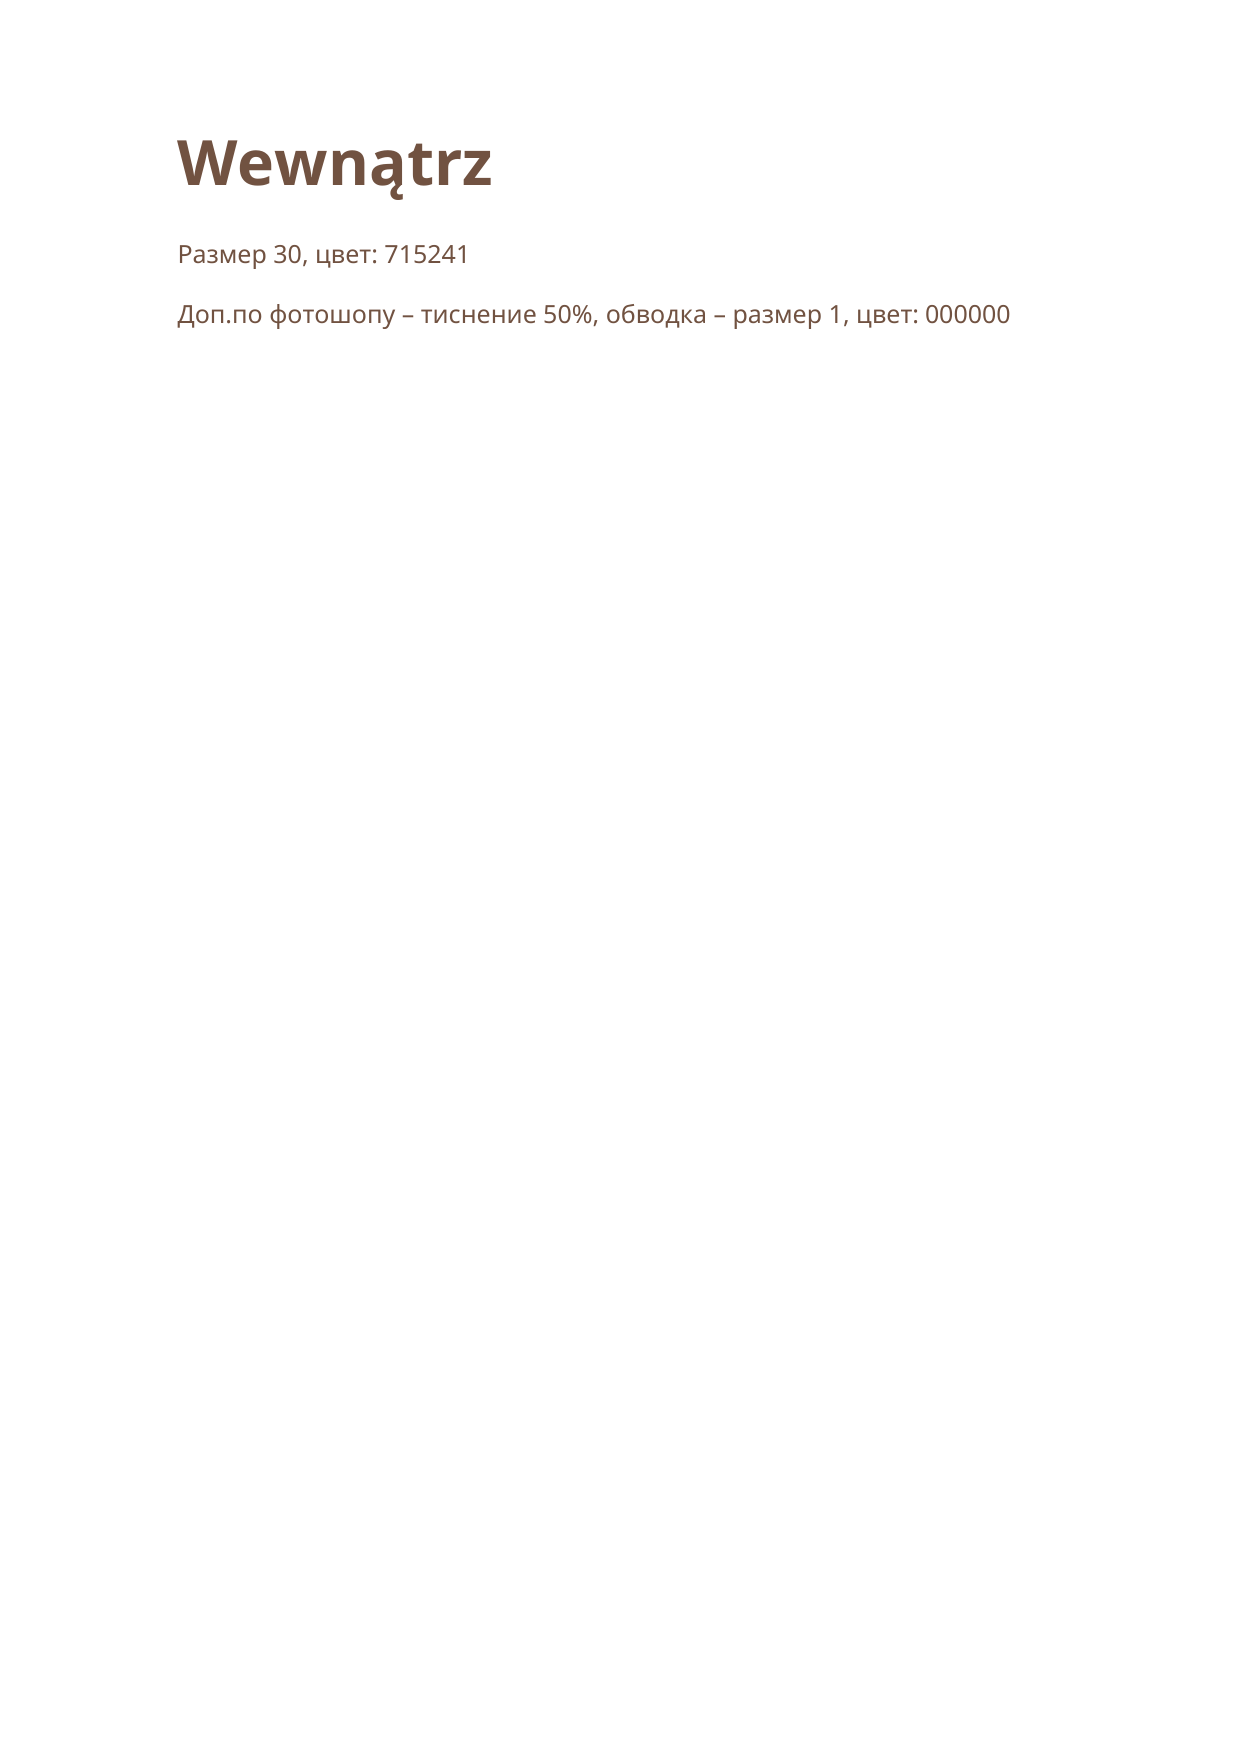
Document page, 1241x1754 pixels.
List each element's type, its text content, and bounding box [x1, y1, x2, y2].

text Доп.по фотошопу – тиснение 50%, обводка – размер 1, цвет: 000000 [177, 297, 1152, 331]
text Wewnątrz [177, 118, 1152, 203]
text Размер 30, цвет: 715241 [177, 237, 1152, 271]
